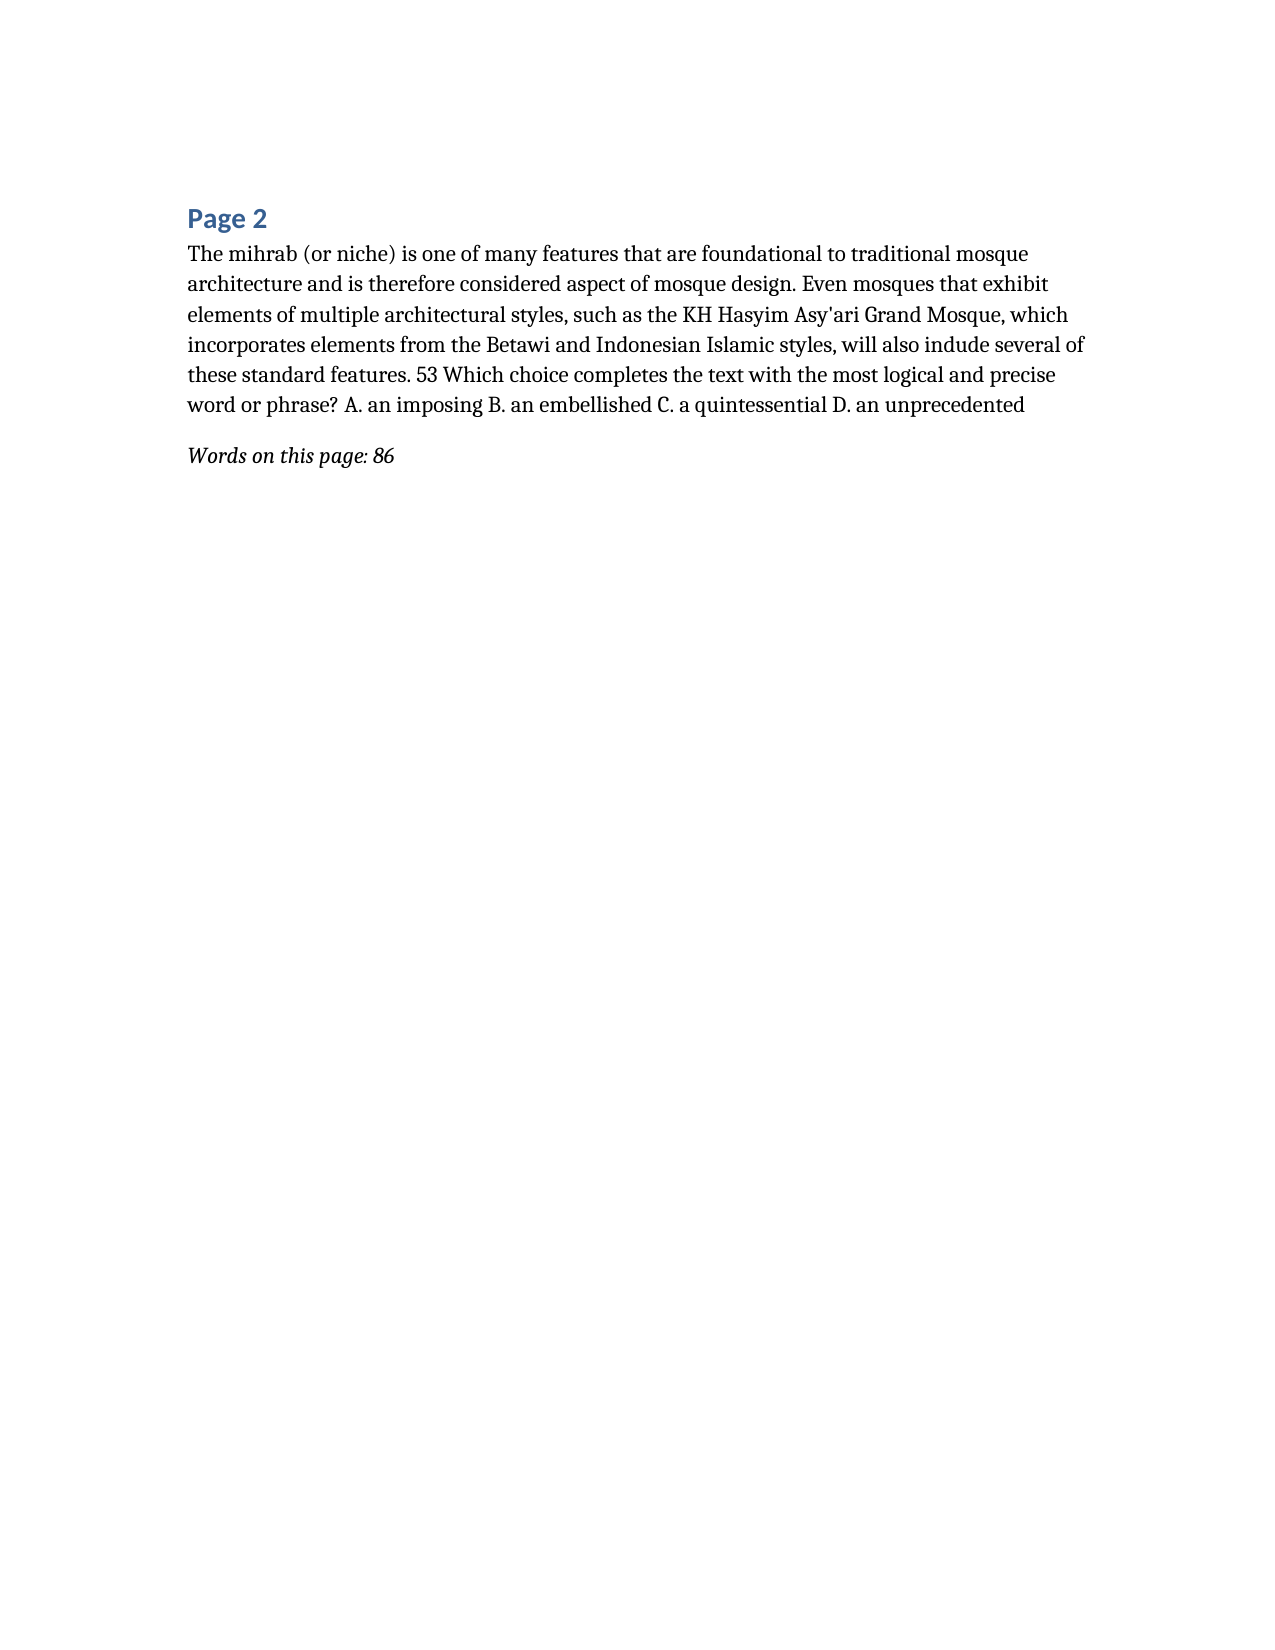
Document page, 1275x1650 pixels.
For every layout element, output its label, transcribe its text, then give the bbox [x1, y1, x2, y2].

subtitle Page 2 [187, 200, 1087, 236]
text Words on this page: 86 [187, 443, 1087, 469]
text The mihrab (or niche) is one of many features that are foundational to traditional mosque architecture and is therefore considered aspect of mosque design. Even mosques that exhibit elements of multiple architectural styles, such as the KH Hasyim Asy'ari Grand Mosque, which incorporates elements from the Betawi and Indonesian Islamic styles, will also indude several of these standard features. 53 Which choice completes the text with the most logical and precise word or phrase? A. an imposing B. an embellished C. a quintessential D. an unprecedented [187, 241, 1087, 418]
